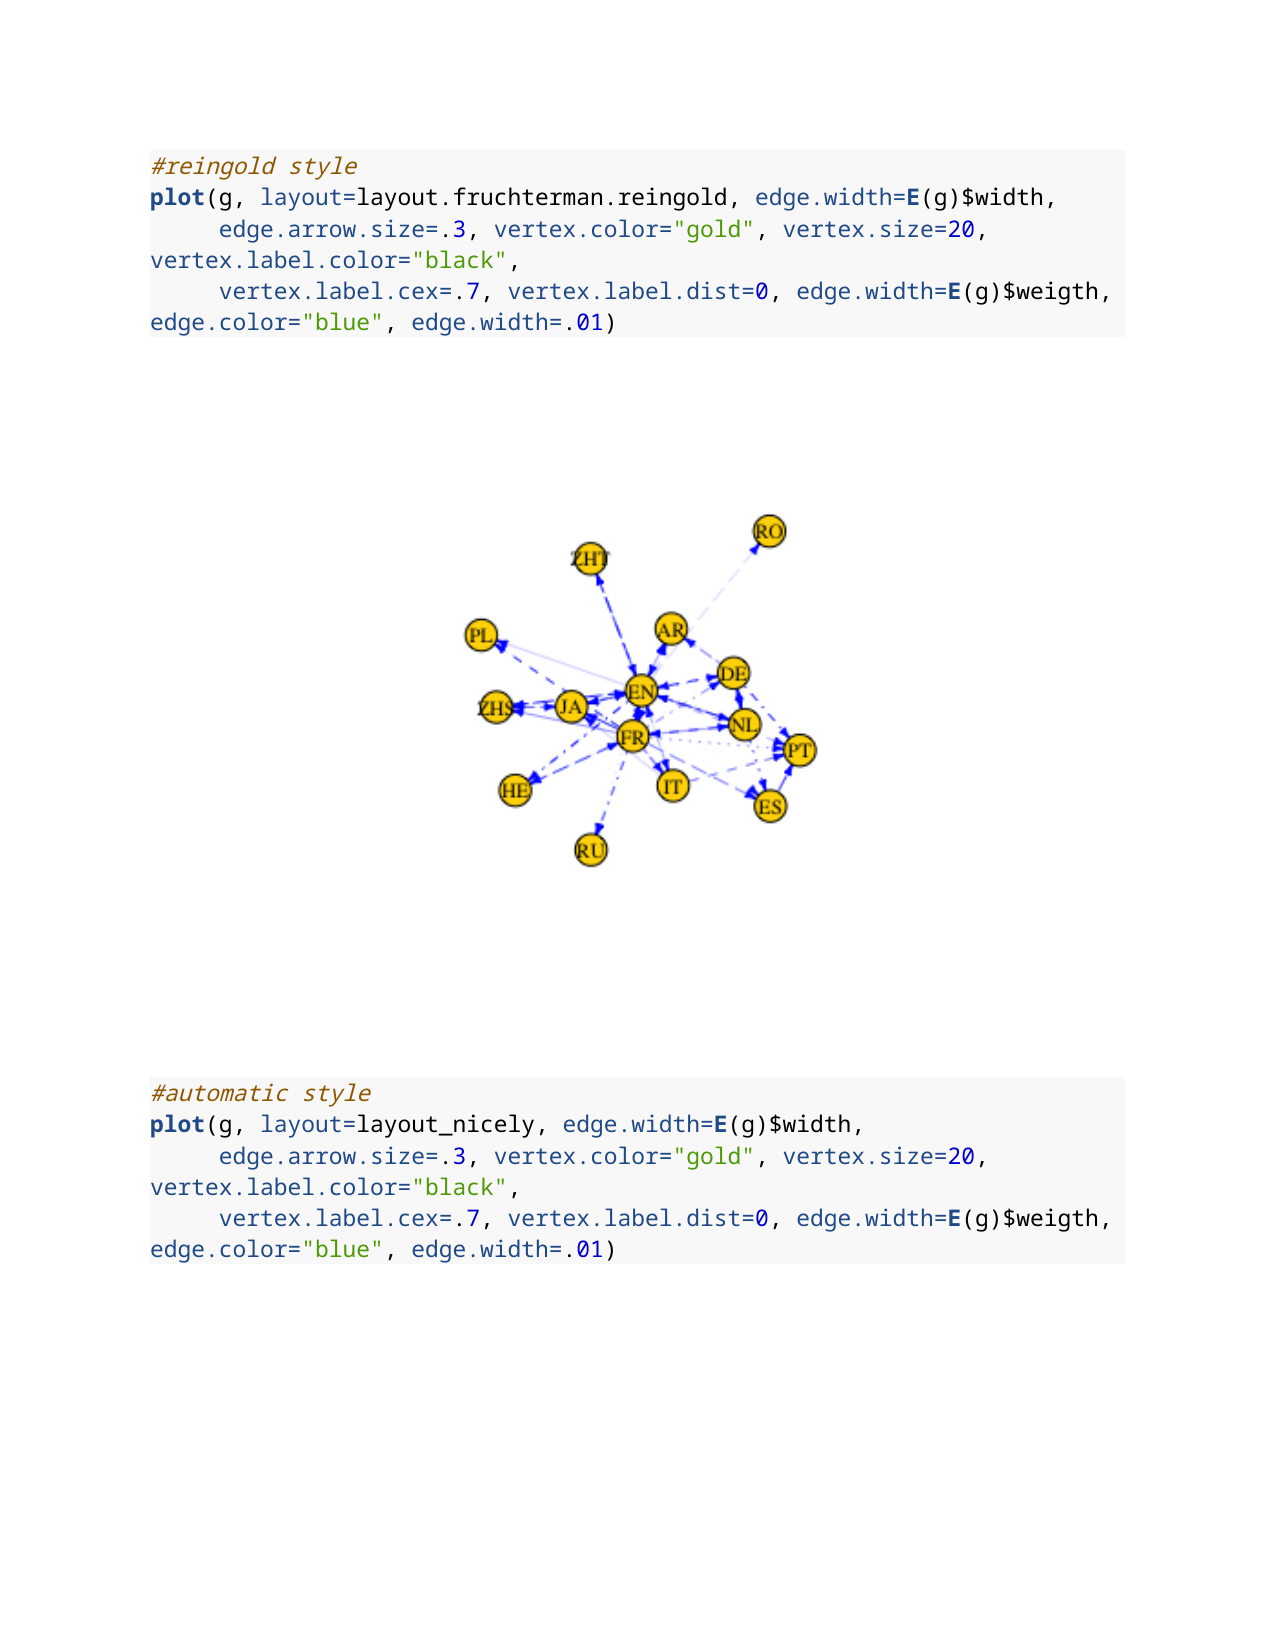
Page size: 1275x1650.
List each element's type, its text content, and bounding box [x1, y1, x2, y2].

text #reingold style plot(g, layout=layout.fruchterman.reingold, edge.width=E(g)$width, edge.arrow.size=.3, vertex.color="gold", vertex.size=20, vertex.label.color="black", vertex.label.cex=.7, vertex.label.dist=0, edge.width=E(g)$weigth, edge.color="blue", edge.width=.01) [150, 150, 1125, 337]
text #automatic style plot(g, layout=layout_nicely, edge.width=E(g)$width, edge.arrow.size=.3, vertex.color="gold", vertex.size=20, vertex.label.color="black", vertex.label.cex=.7, vertex.label.dist=0, edge.width=E(g)$weigth, edge.color="blue", edge.width=.01) [150, 1077, 1125, 1264]
picture [168, 358, 1044, 1059]
